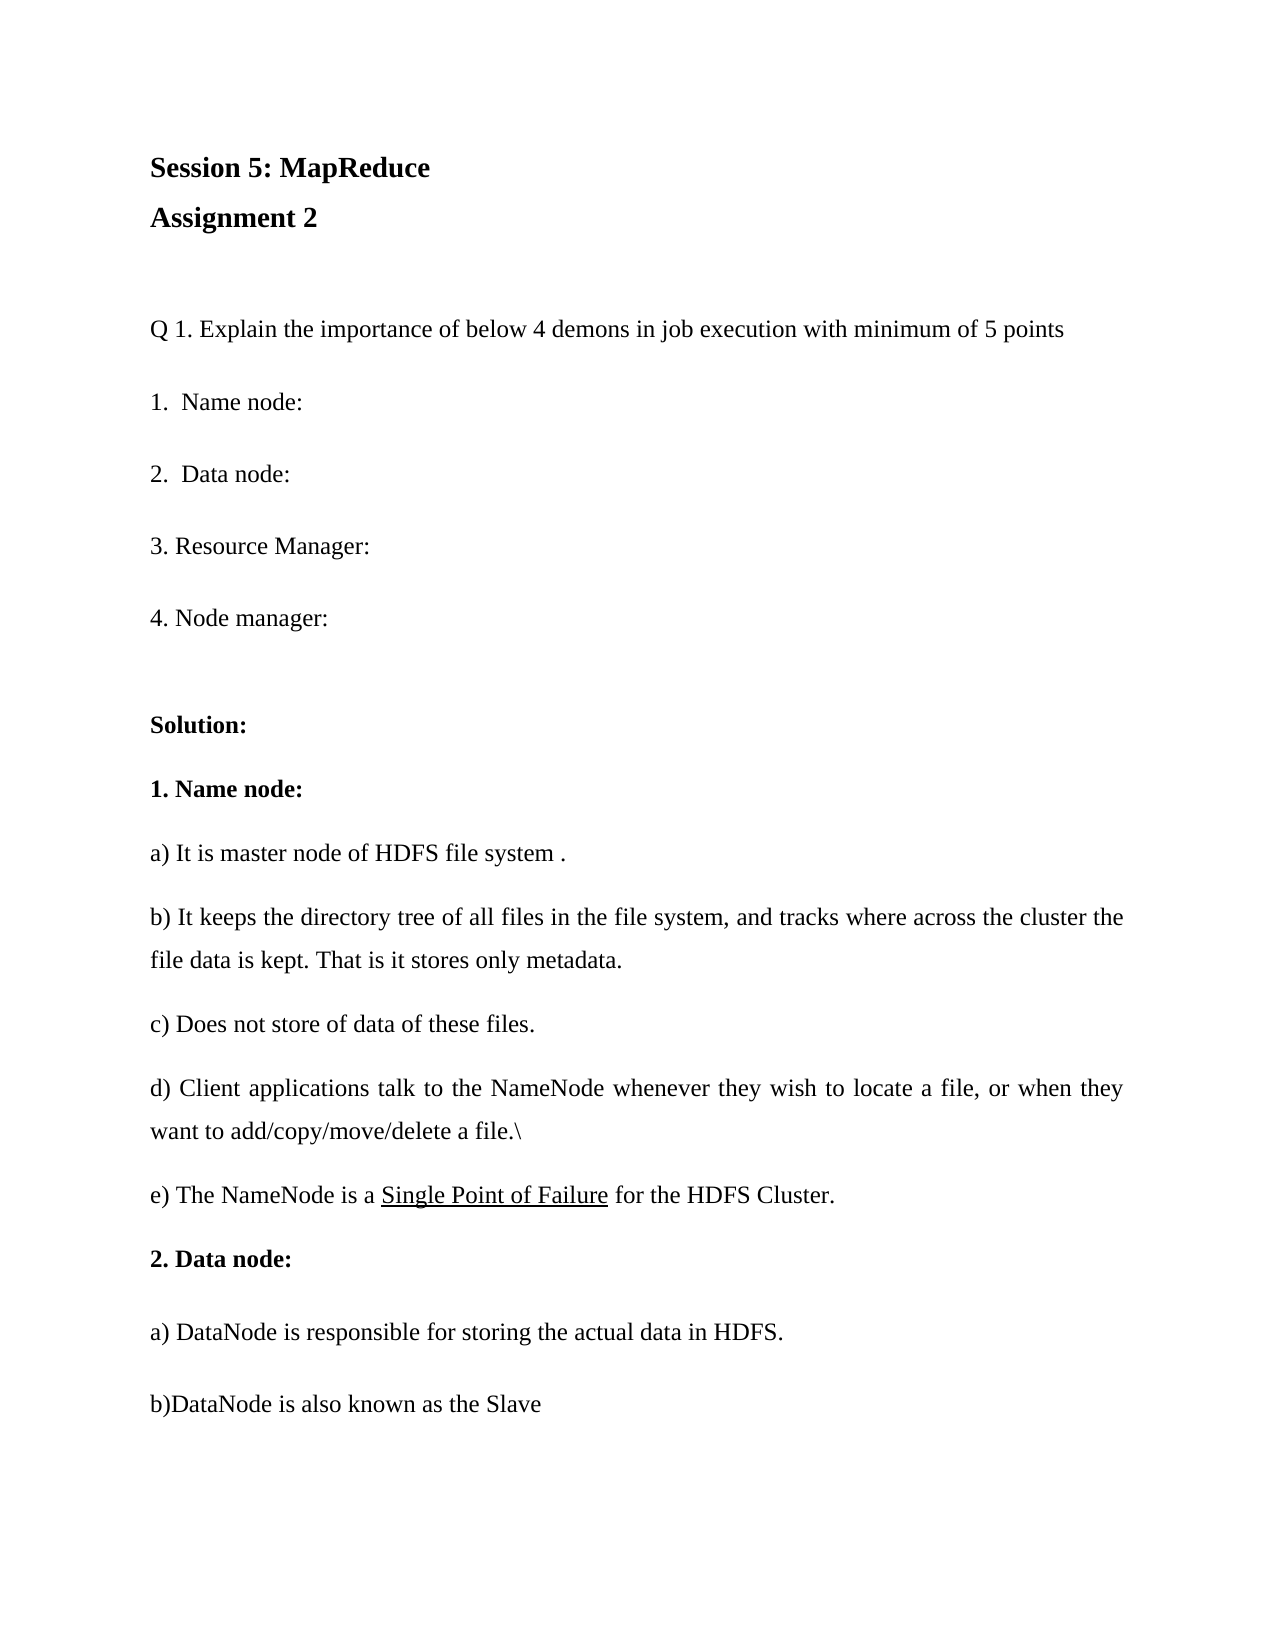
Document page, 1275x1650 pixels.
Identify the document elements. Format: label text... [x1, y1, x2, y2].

text b)DataNode is also known as the Slave [150, 1389, 1125, 1418]
text Session 5: MapReduce [150, 150, 1125, 183]
text a) It is master node of HDFS file system . [150, 838, 1125, 867]
text 2. Data node: [150, 1244, 1125, 1273]
text Assignment 2 [150, 200, 1125, 234]
text a) DataNode is responsible for storing the actual data in HDFS. [150, 1317, 1125, 1345]
text b) It keeps the directory tree of all files in the file system, and tracks where across the cluster the file data is kept. That is it stores only metadata. [150, 902, 1125, 974]
text Q 1. Explain the importance of below 4 demons in job execution with minimum of 5 points [150, 314, 1125, 343]
text e) The NameNode is a Single Point of Failure for the HDFS Cluster. [614, 1180, 1125, 1209]
text 1. Name node: [150, 774, 1125, 803]
text e) The NameNode is a Single Point of Failure for the HDFS Cluster. [150, 1180, 381, 1209]
text 2. Data node: [150, 459, 1125, 488]
text Solution: [150, 710, 1125, 739]
text c) Does not store of data of these files. [150, 1009, 1125, 1038]
text d) Client applications talk to the NameNode whenever they wish to locate a file, or when they want to add/copy/move/delete a file.\ [150, 1073, 1125, 1145]
text 4. Node manager: [150, 603, 1125, 632]
text 1. Name node: [150, 387, 1125, 416]
text 3. Resource Manager: [150, 531, 1125, 560]
